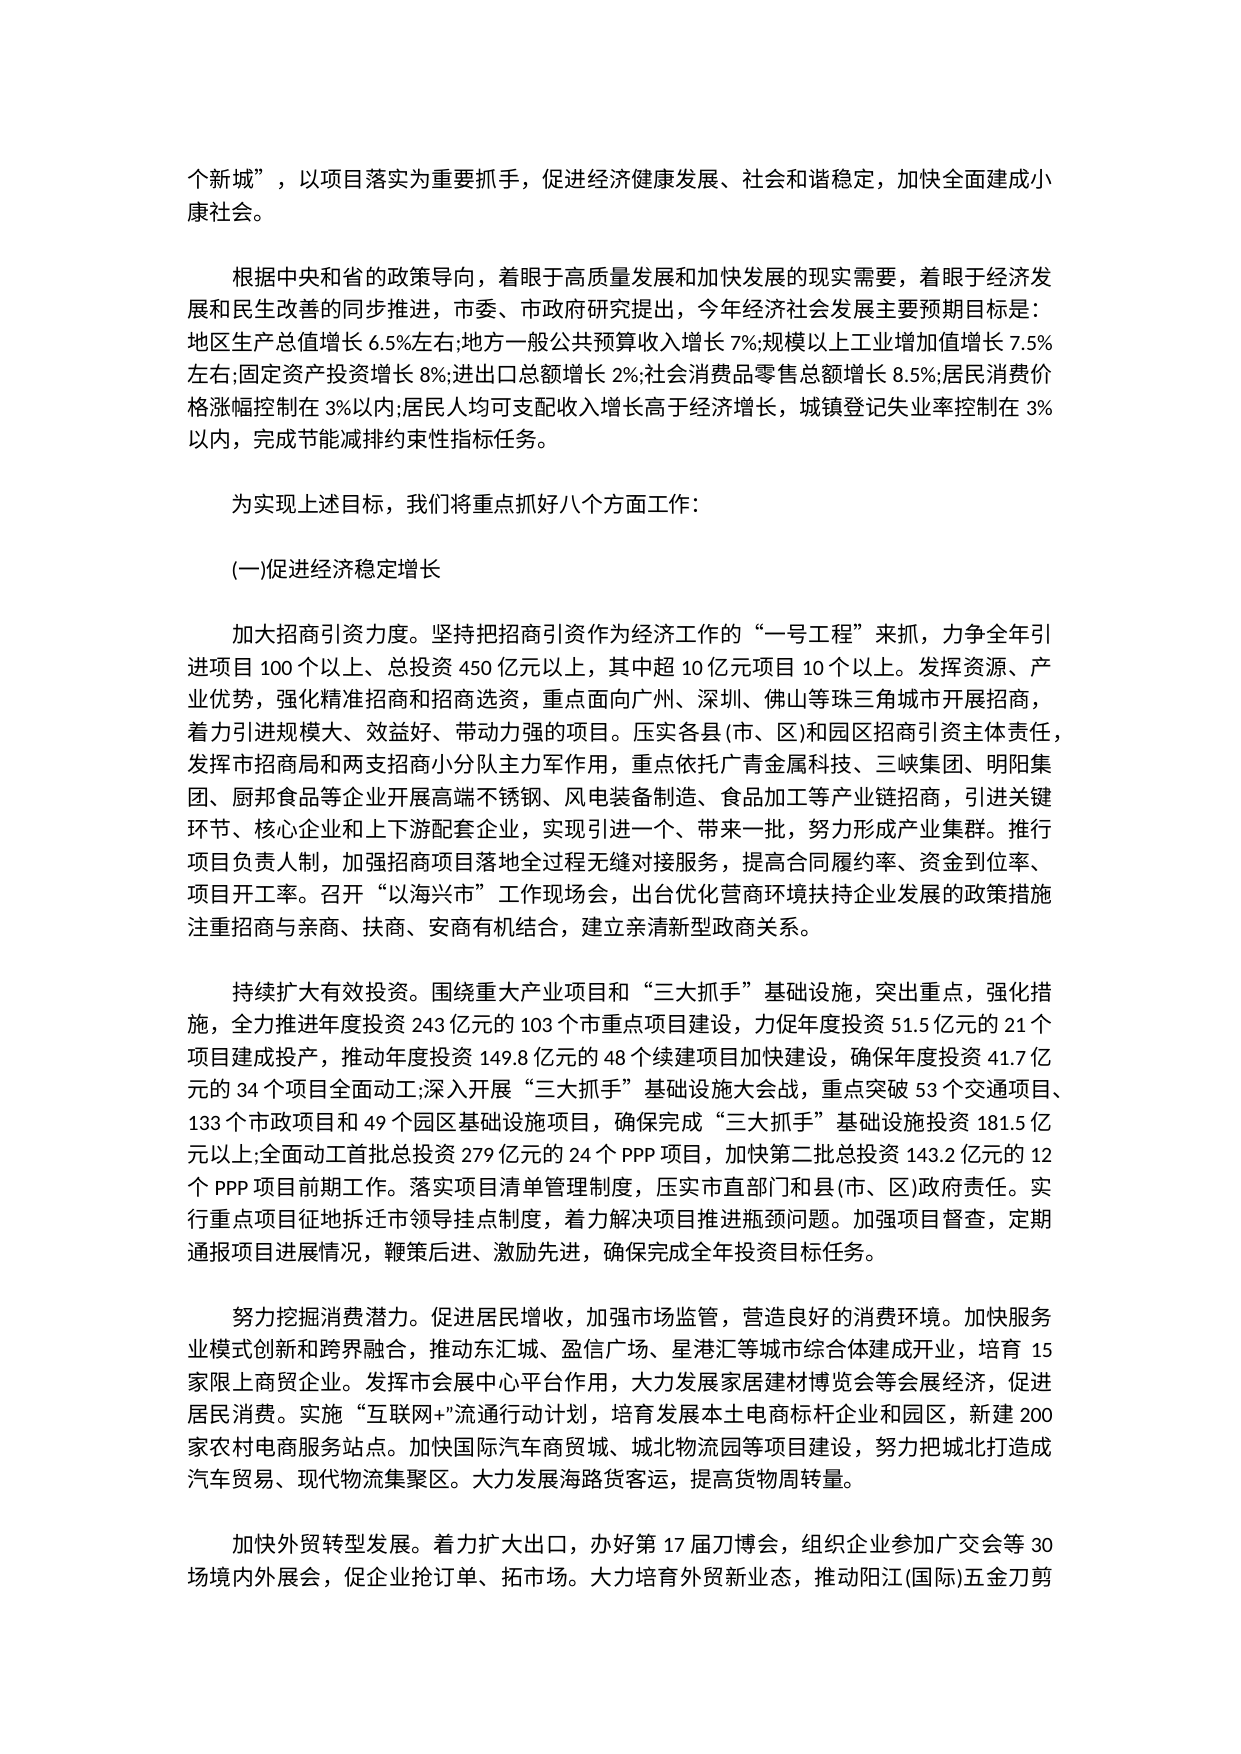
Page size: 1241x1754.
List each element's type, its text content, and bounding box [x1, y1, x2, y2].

text (一)促进经济稳定增长 [187, 552, 1053, 584]
text 持续扩大有效投资。围绕重大产业项目和“三大抓手”基础设施，突出重点，强化措施，全力推进年度投资243亿元的103个市重点项目建设，力促年度投资51.5亿元的21个项目建成投产，推动年度投资149.8亿元的48个续建项目加快建设，确保年度投资41.7亿元的34个项目全面动工;深入开展“三大抓手”基础设施大会战，重点突破53个交通项目、133个市政项目和49个园区基础设施项目，确保完成“三大抓手”基础设施投资181.5亿元以上;全面动工首批总投资279亿元的24个PPP项目，加快第二批总投资143.2亿元的12个PPP项目前期工作。落实项目清单管理制度，压实市直部门和县(市、区)政府责任。实行重点项目征地拆迁市领导挂点制度，着力解决项目推进瓶颈问题。加强项目督查，定期通报项目进展情况，鞭策后进、激励先进，确保完成全年投资目标任务。 [187, 974, 1053, 1267]
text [187, 1527, 1053, 1592]
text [187, 162, 1053, 227]
text 加大招商引资力度。坚持把招商引资作为经济工作的“一号工程”来抓，力争全年引进项目100个以上、总投资450亿元以上，其中超10亿元项目10个以上。发挥资源、产业优势，强化精准招商和招商选资，重点面向广州、深圳、佛山等珠三角城市开展招商，着力引进规模大、效益好、带动力强的项目。压实各县(市、区)和园区招商引资主体责任，发挥市招商局和两支招商小分队主力军作用，重点依托广青金属科技、三峡集团、明阳集团、厨邦食品等企业开展高端不锈钢、风电装备制造、食品加工等产业链招商，引进关键环节、核心企业和上下游配套企业，实现引进一个、带来一批，努力形成产业集群。推行项目负责人制，加强招商项目落地全过程无缝对接服务，提高合同履约率、资金到位率、项目开工率。召开“以海兴市”工作现场会，出台优化营商环境扶持企业发展的政策措施，注重招商与亲商、扶商、安商有机结合，建立亲清新型政商关系。 [187, 617, 1053, 942]
text 努力挖掘消费潜力。促进居民增收，加强市场监管，营造良好的消费环境。加快服务业模式创新和跨界融合，推动东汇城、盈信广场、星港汇等城市综合体建成开业，培育15家限上商贸企业。发挥市会展中心平台作用，大力发展家居建材博览会等会展经济，促进居民消费。实施“互联网+”流通行动计划，培育发展本土电商标杆企业和园区，新建200家农村电商服务站点。加快国际汽车商贸城、城北物流园等项目建设，努力把城北打造成汽车贸易、现代物流集聚区。大力发展海路货客运，提高货物周转量。 [187, 1299, 1053, 1494]
text 根据中央和省的政策导向，着眼于高质量发展和加快发展的现实需要，着眼于经济发展和民生改善的同步推进，市委、市政府研究提出，今年经济社会发展主要预期目标是：地区生产总值增长6.5%左右;地方一般公共预算收入增长7%;规模以上工业增加值增长7.5%左右;固定资产投资增长8%;进出口总额增长2%;社会消费品零售总额增长8.5%;居民消费价格涨幅控制在3%以内;居民人均可支配收入增长高于经济增长，城镇登记失业率控制在3%以内，完成节能减排约束性指标任务。 [187, 259, 1053, 454]
text 为实现上述目标，我们将重点抓好八个方面工作： [187, 487, 1053, 519]
